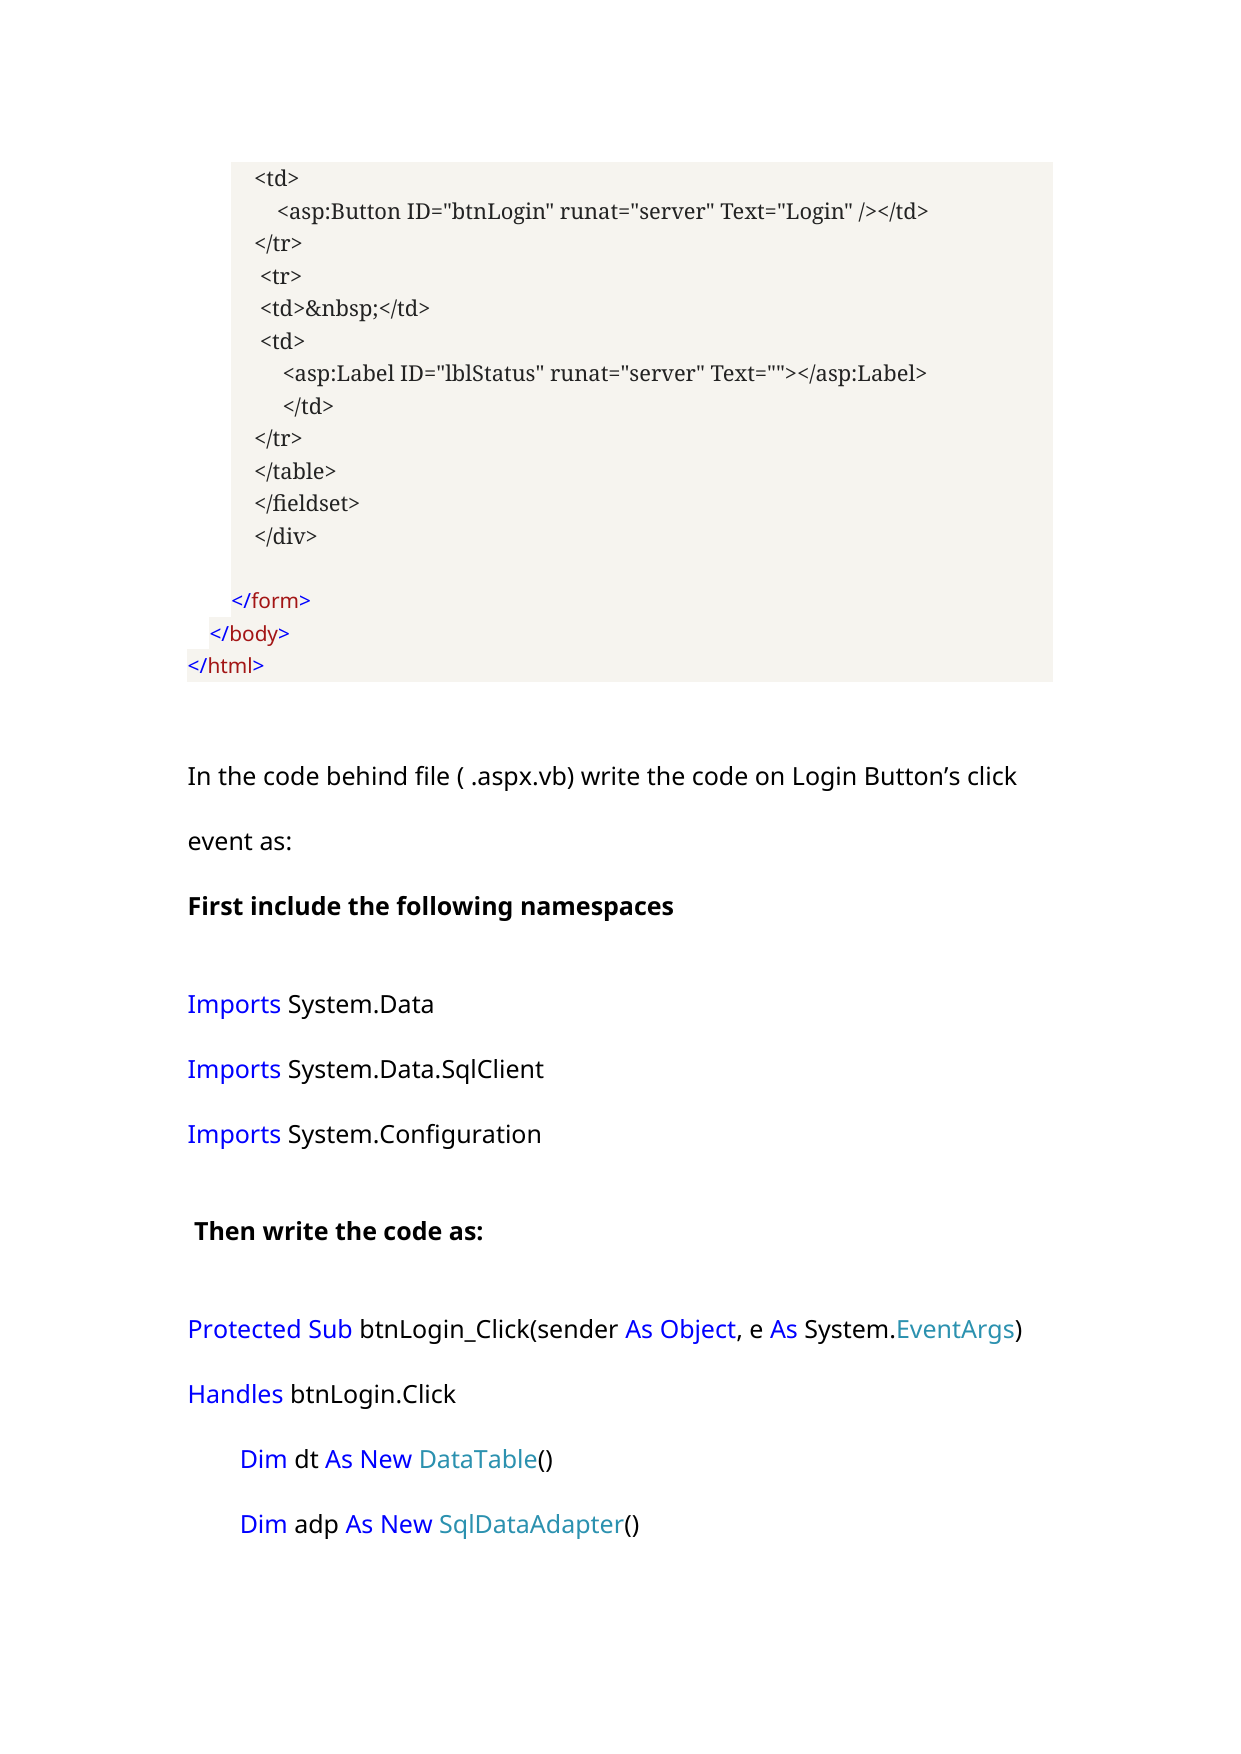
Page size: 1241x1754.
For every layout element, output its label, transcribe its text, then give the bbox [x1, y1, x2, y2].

text </tr> [231, 227, 1053, 259]
text </body> [209, 617, 1053, 649]
text </fieldset> [231, 487, 1053, 519]
text First include the following namespaces [187, 874, 1053, 939]
text <asp:Label ID="lblStatus" runat="server" Text=""></asp:Label> [231, 357, 1053, 389]
text Protected Sub btnLogin_Click(sender As Object, e As System.EventArgs) Handles btnLogin.Click [187, 1296, 1053, 1426]
text Dim dt As New DataTable() [187, 1426, 1053, 1491]
text Then write the code as: [187, 1199, 1053, 1264]
text <td>&nbsp;</td> [231, 292, 1053, 324]
text <asp:Button ID="btnLogin" runat="server" Text="Login" /></td> [231, 194, 1053, 227]
text Imports System.Data [187, 971, 1053, 1036]
text <tr> [231, 259, 1053, 292]
text <td> [231, 162, 1053, 194]
text </div> [231, 519, 1053, 552]
text </td> [231, 389, 1053, 422]
text </tr> [231, 422, 1053, 454]
text In the code behind file ( .aspx.vb) write the code on Login Button’s click event as: [187, 744, 1053, 874]
text </html> [187, 649, 1053, 682]
text Imports System.Data.SqlClient [187, 1036, 1053, 1101]
text Imports System.Configuration [187, 1101, 1053, 1166]
text </table> [231, 454, 1053, 487]
text </form> [231, 584, 1053, 617]
text Dim adp As New SqlDataAdapter() [187, 1491, 1053, 1556]
text <td> [231, 324, 1053, 357]
